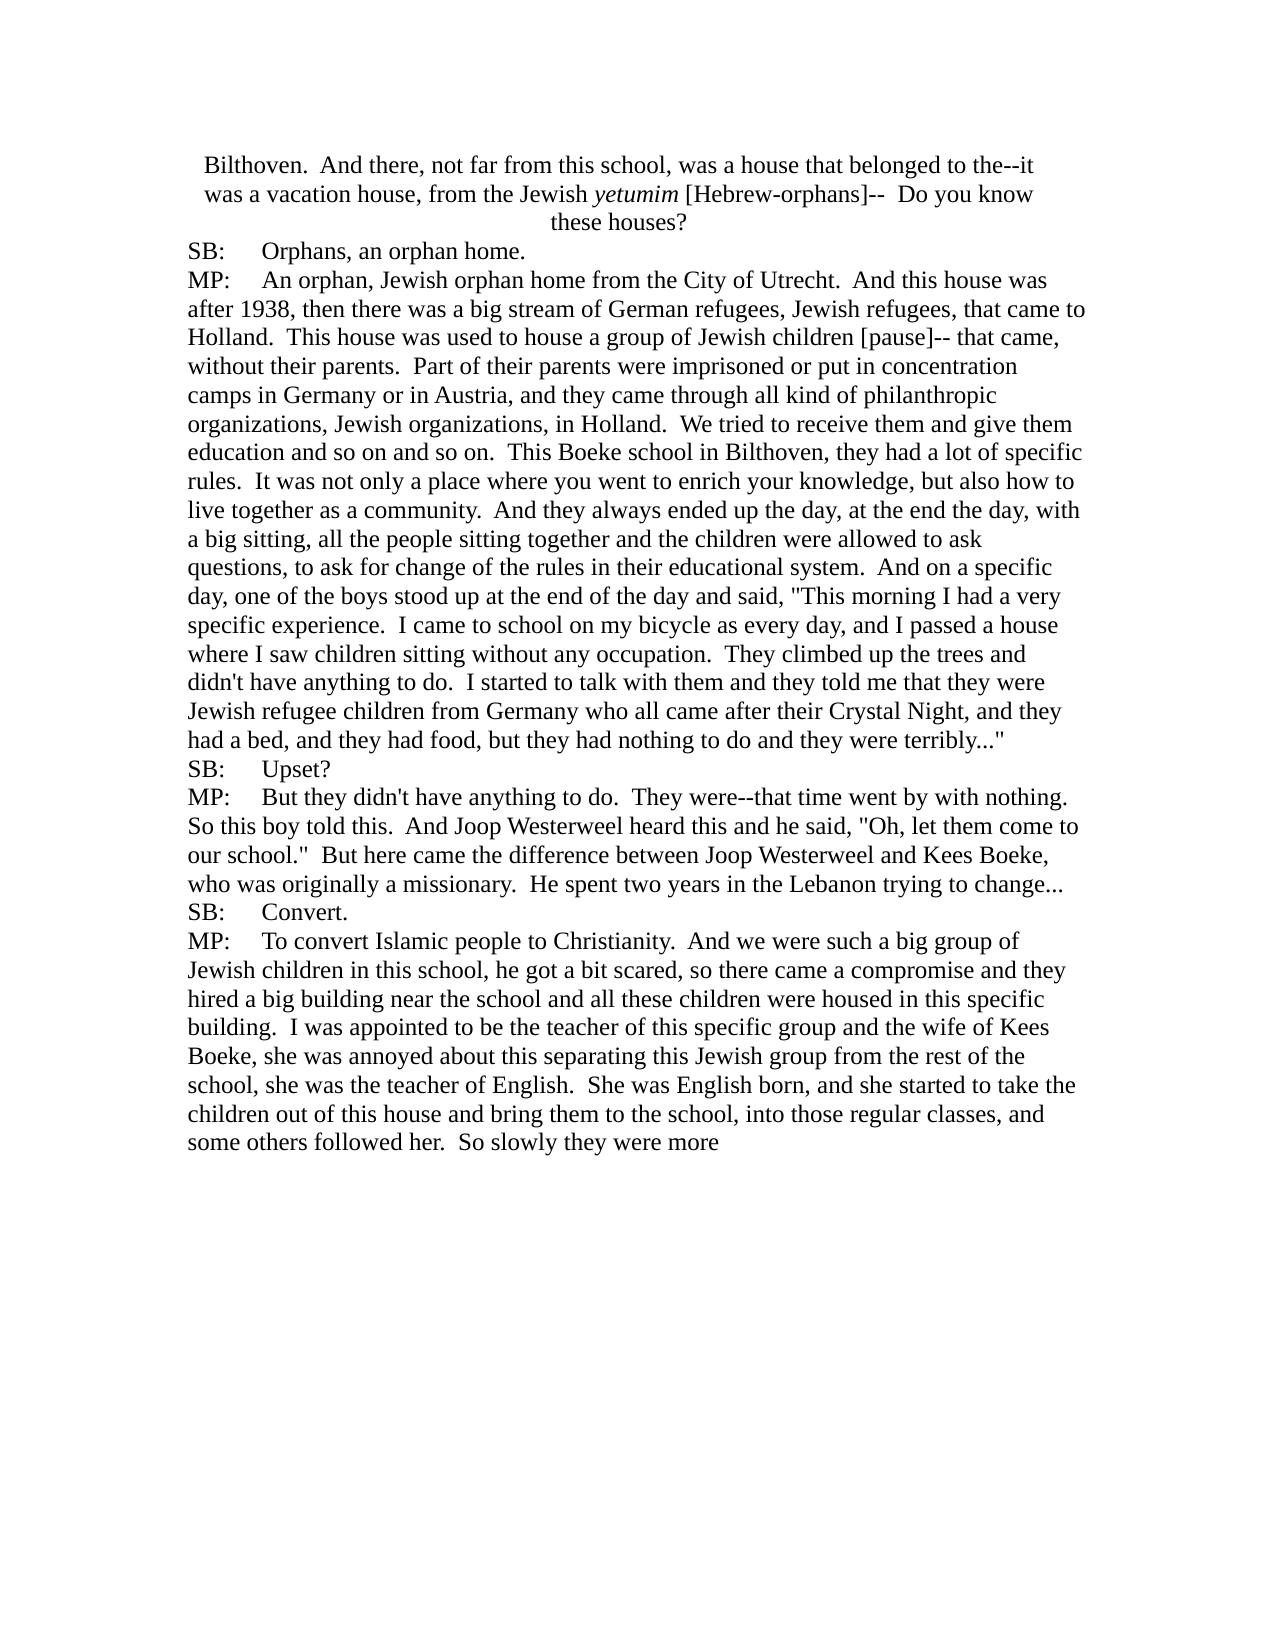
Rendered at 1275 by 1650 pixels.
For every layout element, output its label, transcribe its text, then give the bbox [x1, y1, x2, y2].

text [187, 150, 1050, 236]
text MP: An orphan, Jewish orphan home from the City of Utrecht. And this house was after 1938, then there was a big stream of German refugees, Jewish refugees, that came to Holland. This house was used to house a group of Jewish children [pause]-- that came, without their parents. Part of their parents were imprisoned or put in concentration camps in Germany or in Austria, and they came through all kind of philanthropic organizations, Jewish organizations, in Holland. We tried to receive them and give them education and so on and so on. This Boeke school in Bilthoven, they had a lot of specific rules. It was not only a place where you went to enrich your knowledge, but also how to live together as a community. And they always ended up the day, at the end the day, with a big sitting, all the people sitting together and the children were allowed to ask questions, to ask for change of the rules in their educational system. And on a specific day, one of the boys stood up at the end of the day and said, "This morning I had a very specific experience. I came to school on my bicycle as every day, and I passed a house where I saw children sitting without any occupation. They climbed up the trees and didn't have anything to do. I started to talk with them and they told me that they were Jewish refugee children from Germany who all came after their Crystal Night, and they had a bed, and they had food, but they had nothing to do and they were terribly..." [187, 265, 1087, 754]
text SB: Orphans, an orphan home. [187, 236, 1087, 265]
text SB: Convert. [187, 897, 1087, 926]
text MP: But they didn't have anything to do. They were--that time went by with nothing. So this boy told this. And Joop Westerweel heard this and he said, "Oh, let them come to our school." But here came the difference between Joop Westerweel and Kees Boeke, who was originally a missionary. He spent two years in the Lebanon trying to change... [187, 782, 1087, 897]
text SB: Upset? [187, 754, 1087, 782]
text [187, 926, 1087, 1156]
